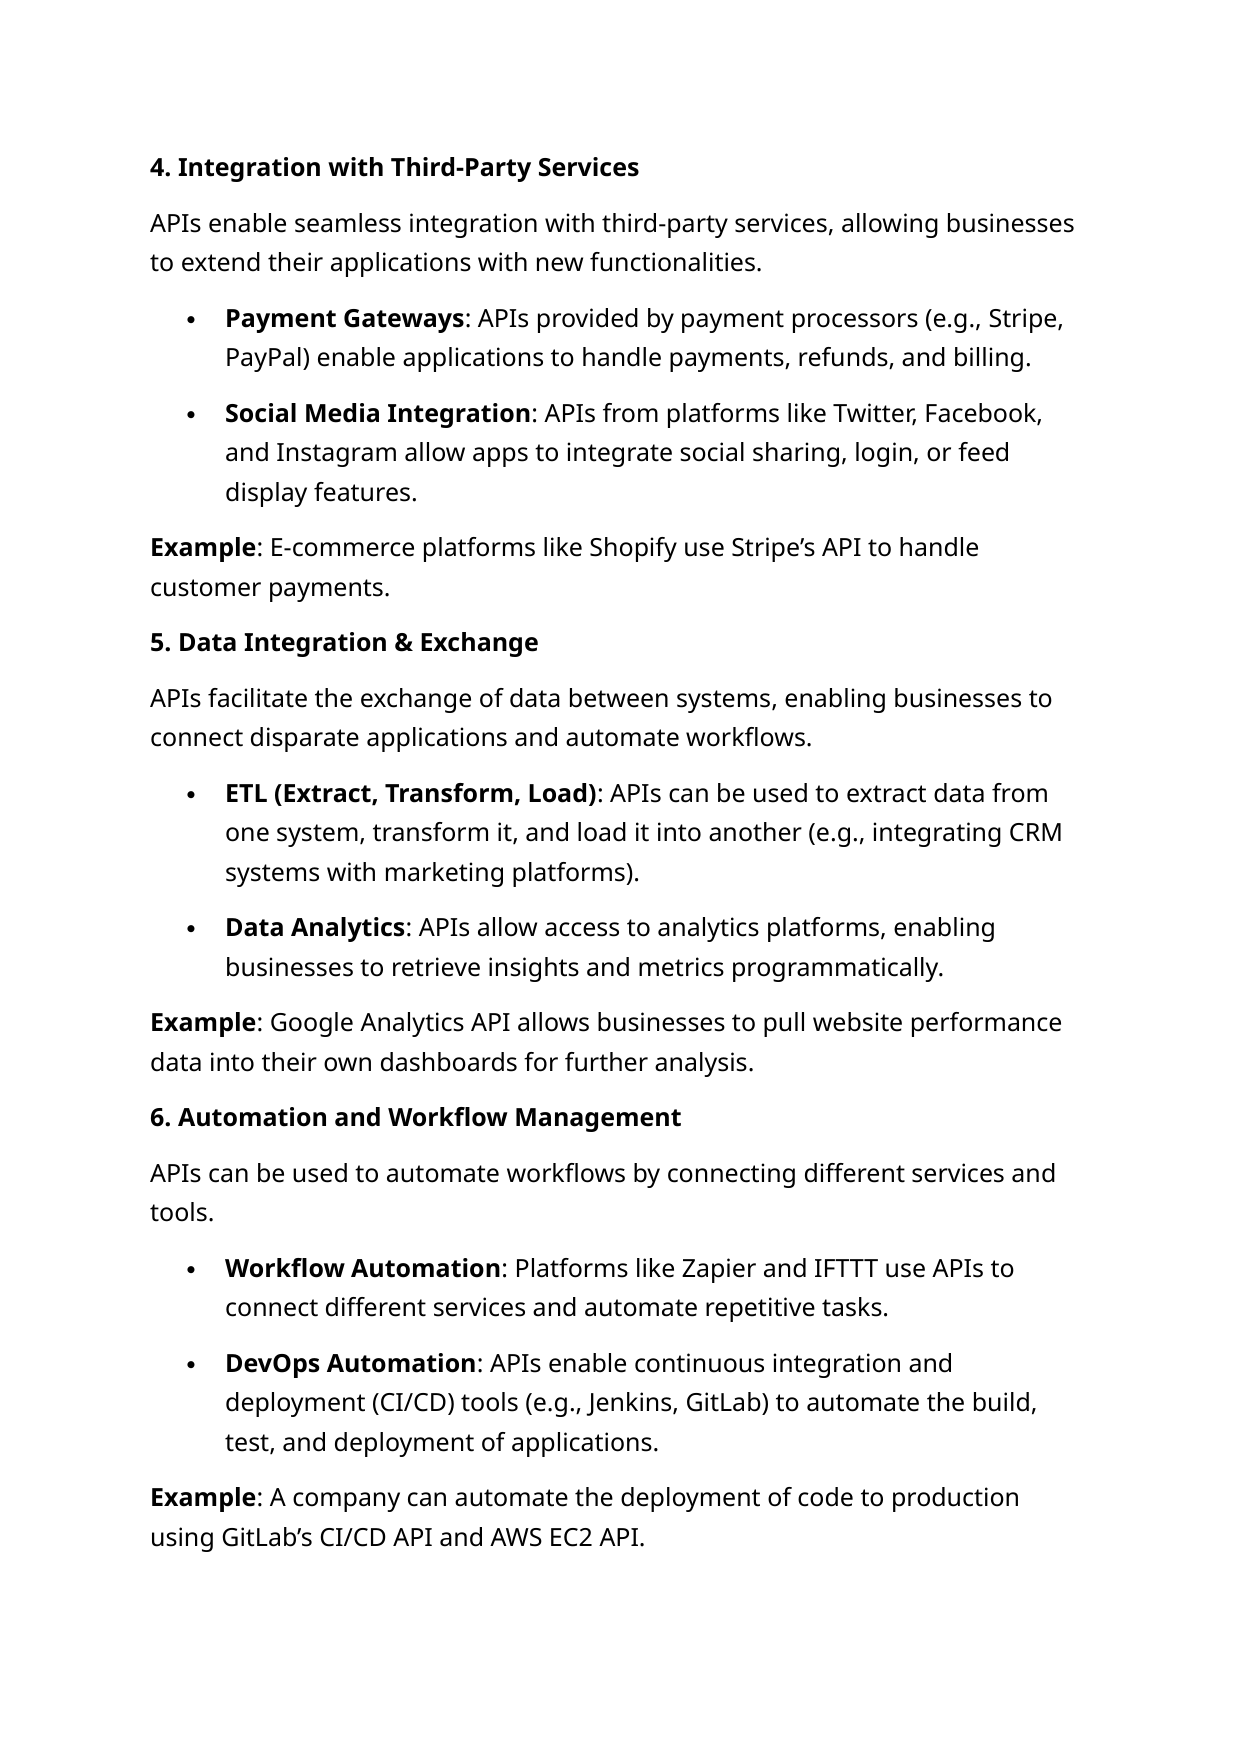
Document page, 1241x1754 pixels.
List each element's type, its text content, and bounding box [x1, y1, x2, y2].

text APIs enable seamless integration with third-party services, allowing businesses to extend their applications with new functionalities. [150, 206, 1090, 279]
text APIs can be used to automate workflows by connecting different services and tools. [150, 1156, 1090, 1229]
list Data Analytics: APIs allow access to analytics platforms, enabling businesses to retrieve insights and metrics programmatically. [187, 910, 1090, 983]
text APIs facilitate the exchange of data between systems, enabling businesses to connect disparate applications and automate workflows. [150, 681, 1090, 754]
list Workflow Automation: Platforms like Zapier and IFTTT use APIs to connect different services and automate repetitive tasks. [187, 1251, 1090, 1324]
list ETL (Extract, Transform, Load): APIs can be used to extract data from one system, transform it, and load it into another (e.g., integrating CRM systems with marketing platforms). [187, 776, 1090, 888]
text Example: E-commerce platforms like Shopify use Stripe’s API to handle customer payments. [150, 530, 1090, 603]
list Social Media Integration: APIs from platforms like Twitter, Facebook, and Instagram allow apps to integrate social sharing, login, or feed display features. [187, 396, 1090, 508]
text 4. Integration with Third-Party Services [150, 150, 1090, 184]
list Payment Gateways: APIs provided by payment processors (e.g., Stripe, PayPal) enable applications to handle payments, refunds, and billing. [187, 301, 1090, 374]
text Example: A company can automate the deployment of code to production using GitLab’s CI/CD API and AWS EC2 API. [150, 1480, 1090, 1553]
list DevOps Automation: APIs enable continuous integration and deployment (CI/CD) tools (e.g., Jenkins, GitLab) to automate the build, test, and deployment of applications. [187, 1346, 1090, 1458]
text Example: Google Analytics API allows businesses to pull website performance data into their own dashboards for further analysis. [150, 1005, 1090, 1078]
text 6. Automation and Workflow Management [150, 1100, 1090, 1134]
text 5. Data Integration & Exchange [150, 625, 1090, 659]
